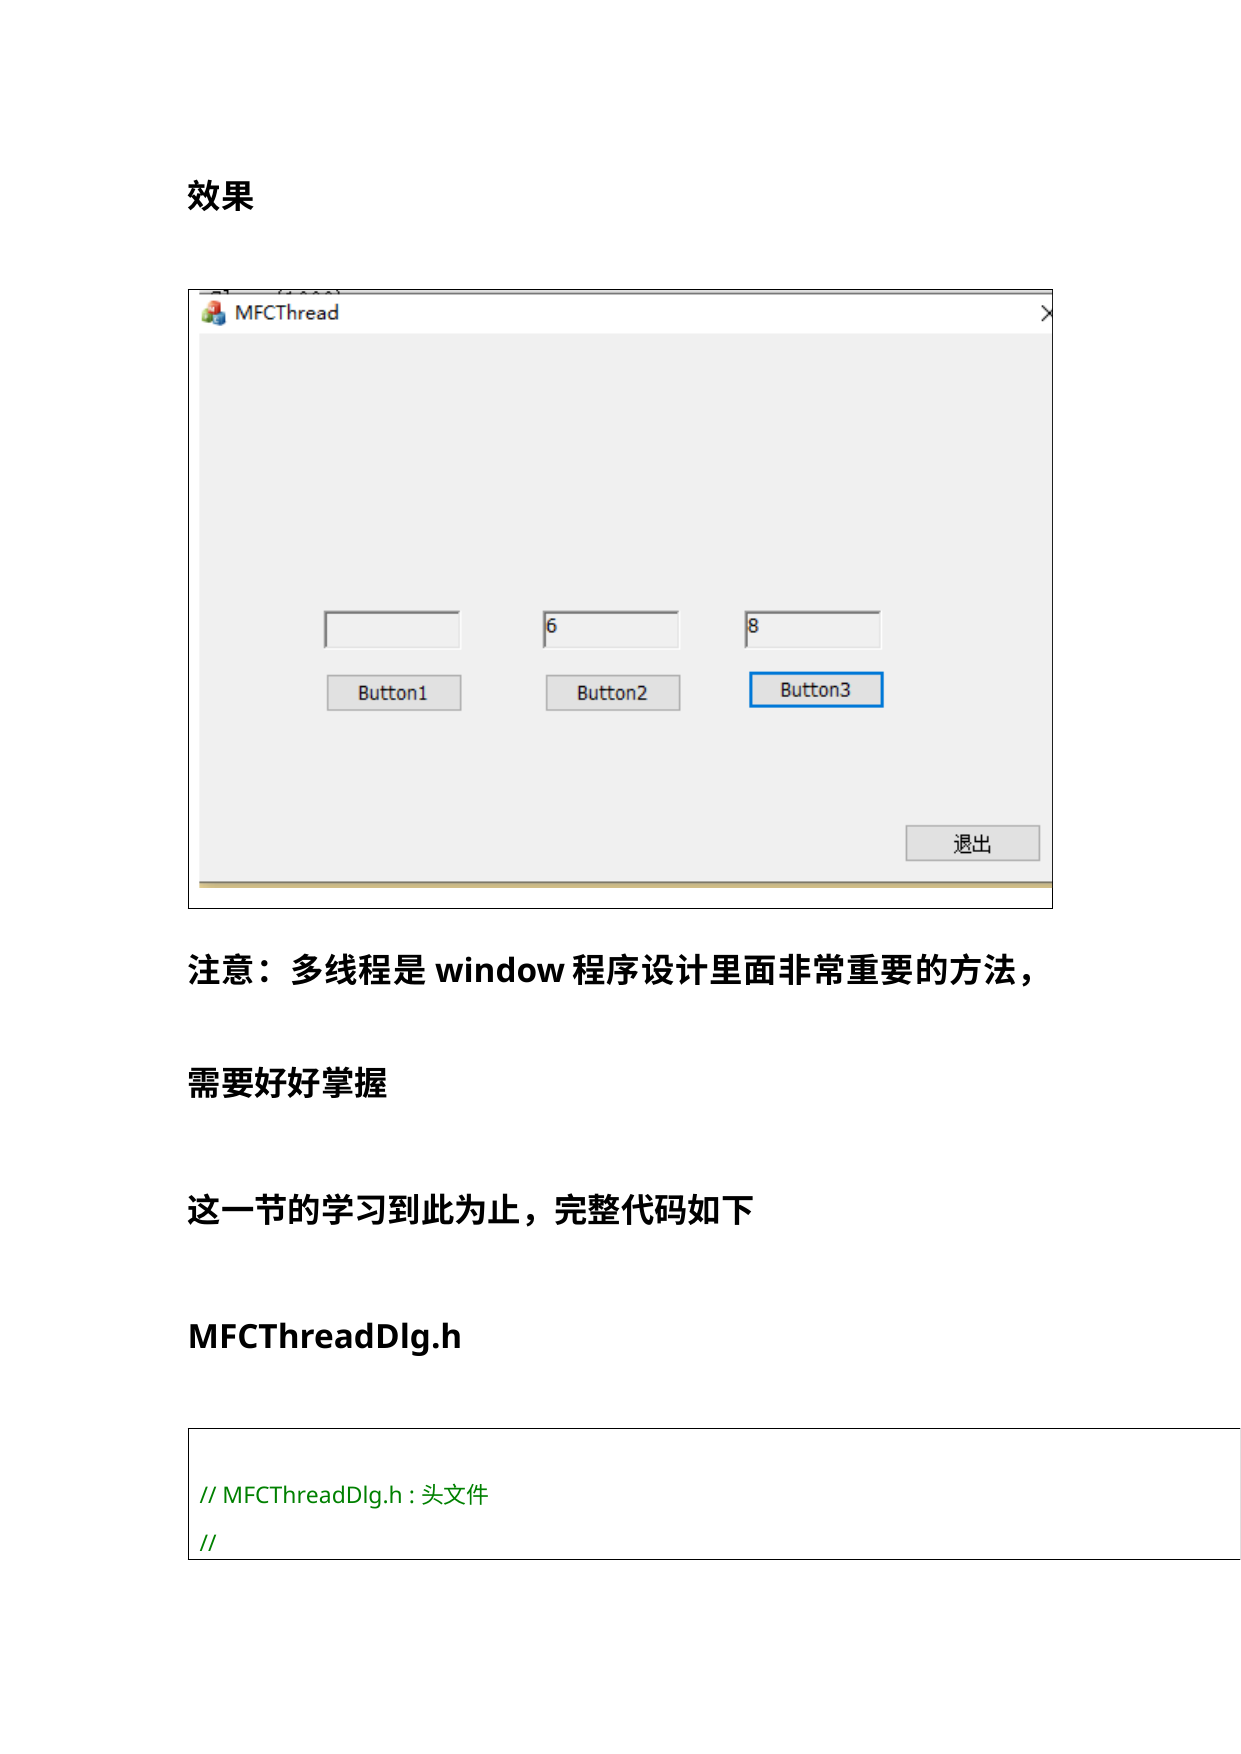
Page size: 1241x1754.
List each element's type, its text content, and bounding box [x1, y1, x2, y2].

subtitle 效果 [187, 162, 1053, 227]
subtitle 注意：多线程是window程序设计里面非常重要的方法，需要好好掌握 [187, 936, 1053, 1113]
table_header [189, 290, 1052, 908]
subtitle 这一节的学习到此为止，完整代码如下 [187, 1175, 1053, 1240]
picture [199, 290, 1053, 888]
subtitle MFCThreadDlg.h [187, 1303, 1053, 1368]
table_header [189, 1429, 1240, 1559]
